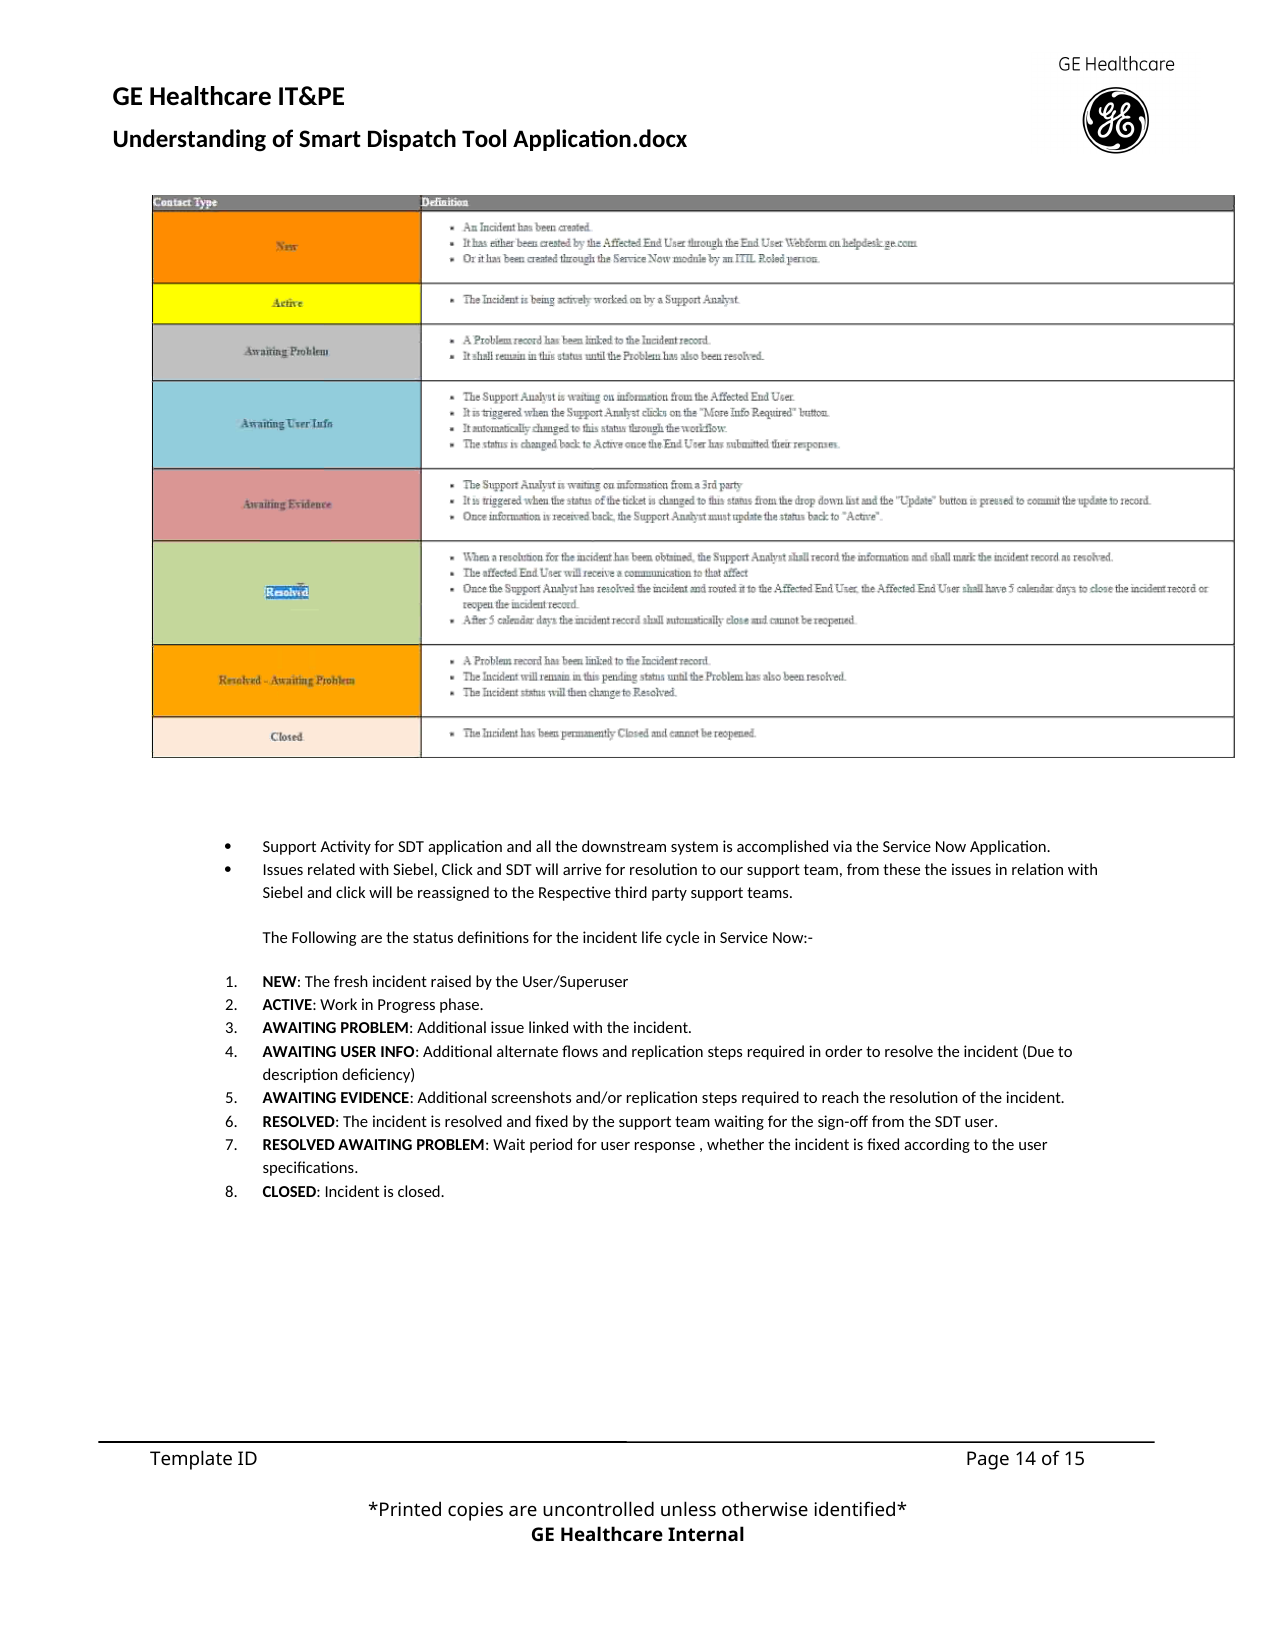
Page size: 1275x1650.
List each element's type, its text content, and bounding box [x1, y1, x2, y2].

picture [1031, 52, 1202, 154]
list Support Activity for SDT application and all the downstream system is accomplished via the Service Now Application. [225, 836, 1125, 856]
picture [150, 195, 1235, 758]
text The Following are the status definitions for the incident life cycle in Service Now:- [262, 927, 1125, 947]
list CLOSED: Incident is closed. [225, 1181, 1125, 1201]
list NEW: The fresh incident raised by the User/Superuser [225, 971, 1125, 991]
list AWAITING USER INFO: Additional alternate flows and replication steps required in order to resolve the incident (Due to description deficiency) [225, 1041, 1125, 1085]
list RESOLVED AWAITING PROBLEM: Wait period for user response , whether the incident is fixed according to the user specifications. [225, 1134, 1125, 1178]
list AWAITING PROBLEM: Additional issue linked with the incident. [225, 1018, 1125, 1038]
list Issues related with Siebel, Click and SDT will arrive for resolution to our support team, from these the issues in relation with Siebel and click will be reassigned to the Respective third party support teams. [225, 859, 1125, 903]
list RESOLVED: The incident is resolved and fixed by the support team waiting for the sign-off from the SDT user. [225, 1111, 1125, 1131]
list AWAITING EVIDENCE: Additional screenshots and/or replication steps required to reach the resolution of the incident. [225, 1088, 1125, 1108]
list ACTIVE: Work in Progress phase. [225, 994, 1125, 1015]
